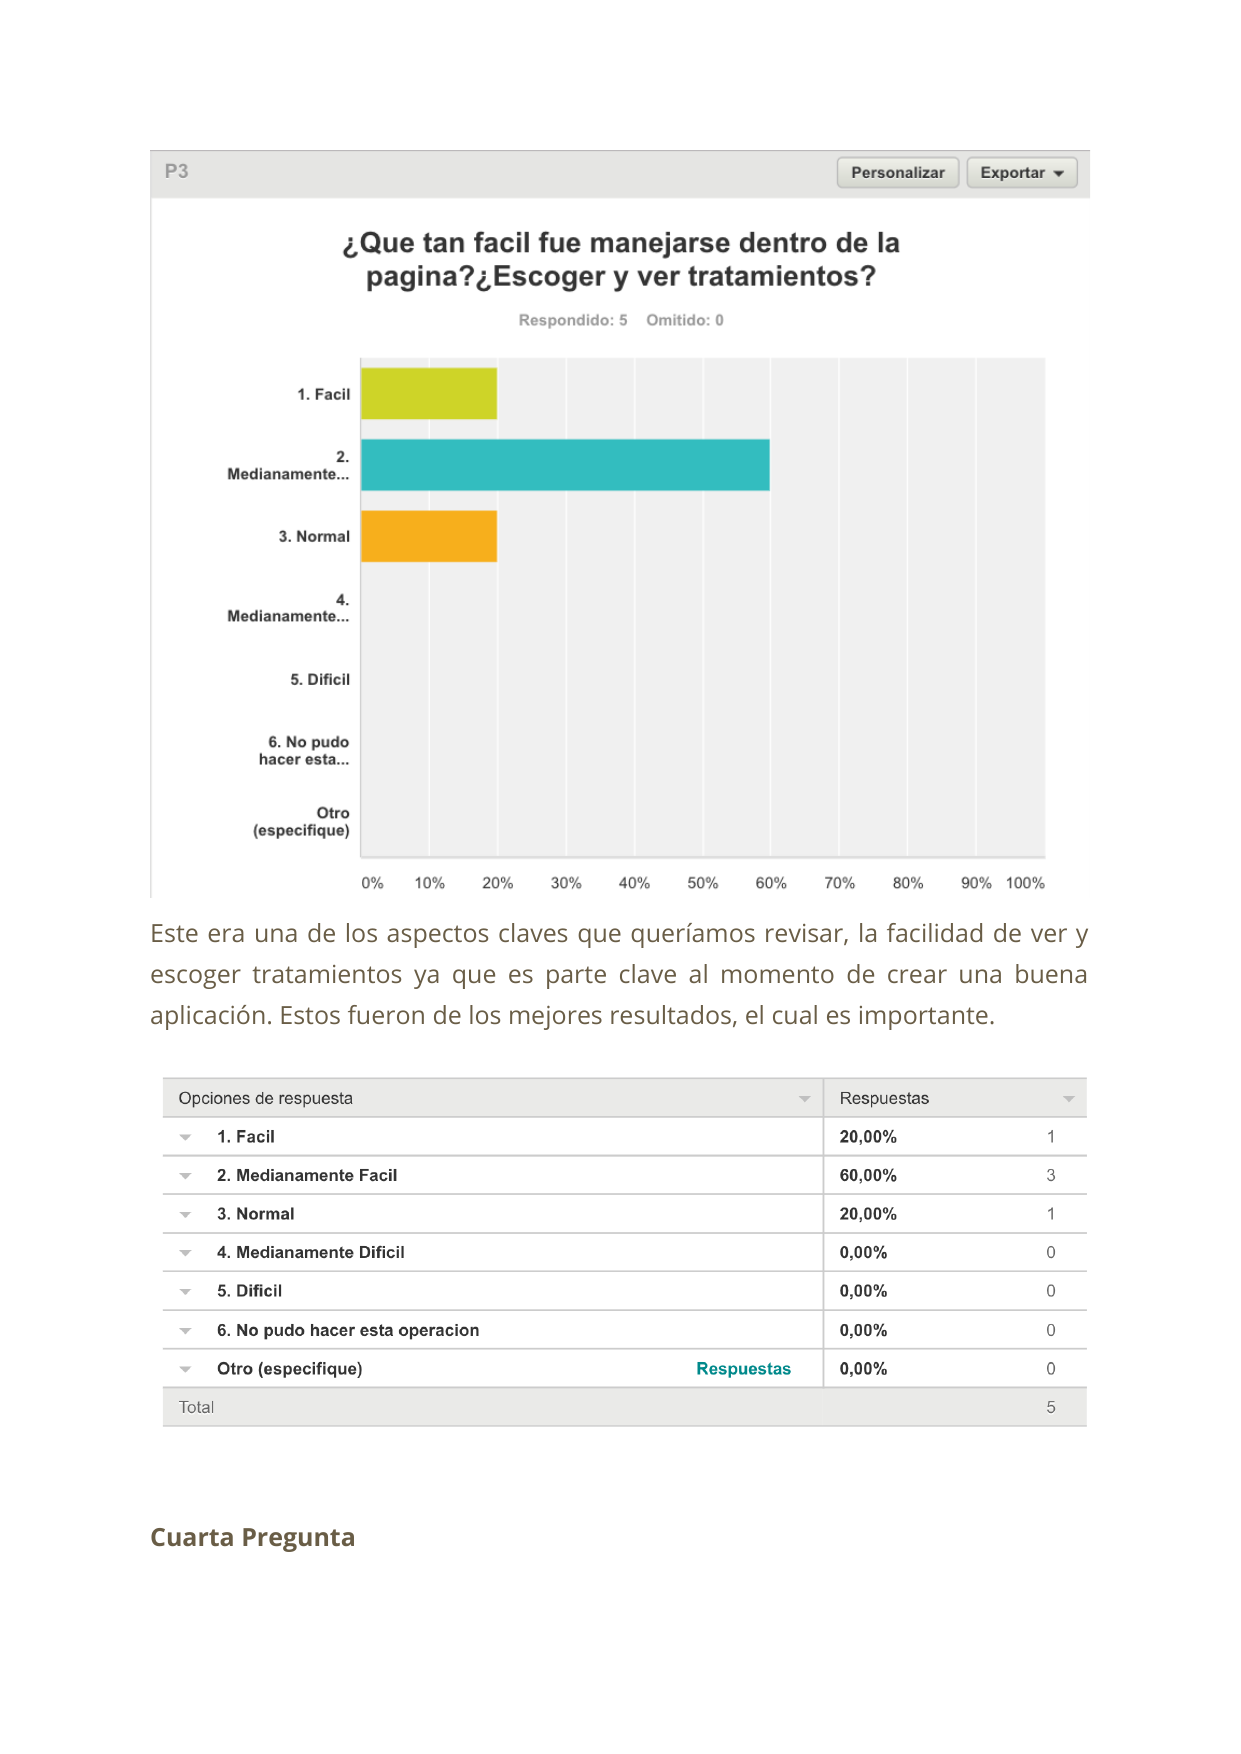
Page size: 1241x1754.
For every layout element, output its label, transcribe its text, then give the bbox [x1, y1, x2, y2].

picture [150, 1050, 1091, 1449]
text Cuarta Pregunta [150, 1519, 1090, 1554]
text Este era una de los aspectos claves que queríamos revisar, la facilidad de ver y escoger tratamientos ya que es parte clave al momento de crear una buena aplicación. Estos fueron de los mejores resultados, el cual es importante. [150, 916, 1090, 1031]
picture [150, 150, 1091, 898]
